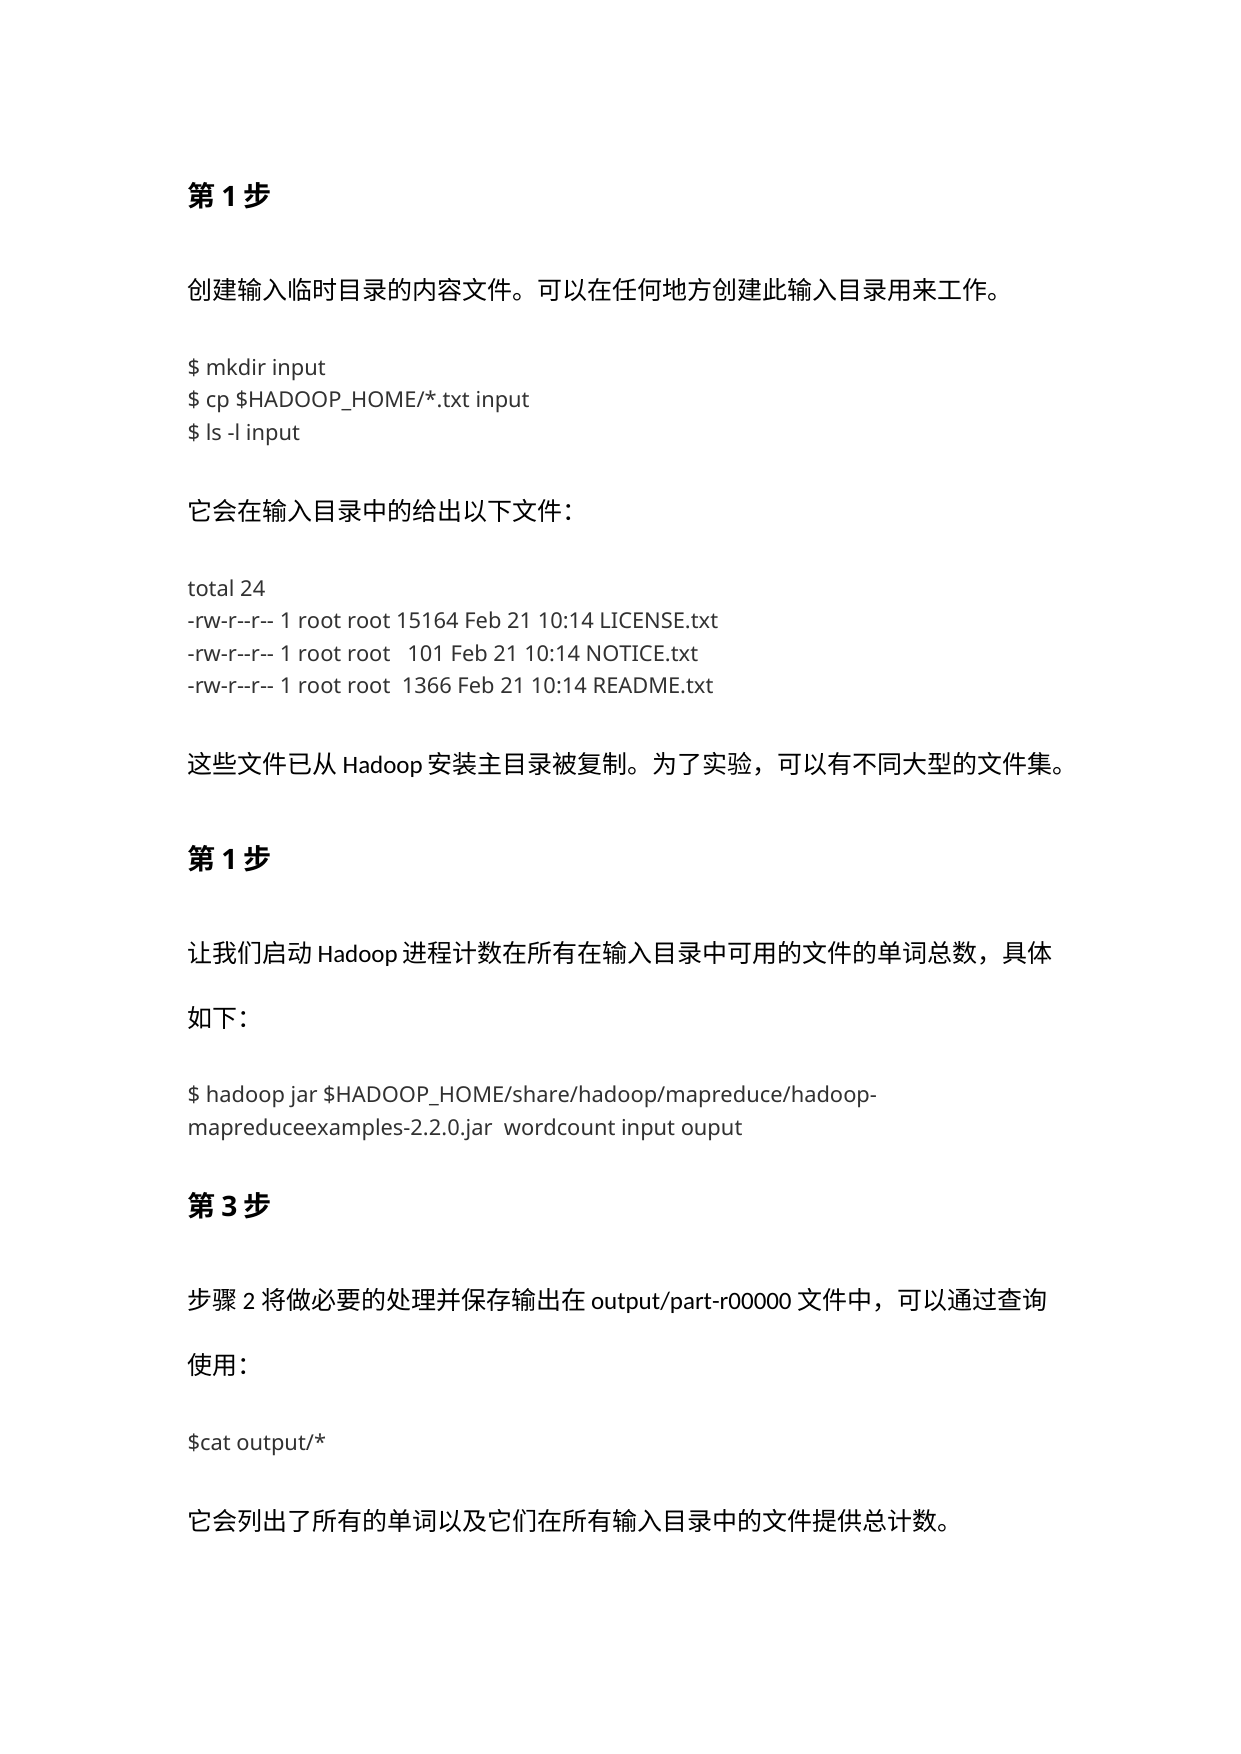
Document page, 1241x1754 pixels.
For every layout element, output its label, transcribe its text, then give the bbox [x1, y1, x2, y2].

subtitle 第1步 [187, 162, 1053, 227]
text -rw-r--r-- 1 root root 1366 Feb 21 10:14 README.txt [187, 669, 1053, 701]
text total 24 [187, 571, 1053, 604]
text $ cp $HADOOP_HOME/*.txt input [187, 383, 1053, 415]
text 创建输入临时目录的内容文件。可以在任何地方创建此输入目录用来工作。 [187, 256, 1053, 321]
subtitle 第1步 [187, 824, 1053, 889]
text $ mkdir input [187, 350, 1053, 383]
text -rw-r--r-- 1 root root 101 Feb 21 10:14 NOTICE.txt [187, 636, 1053, 669]
text 让我们启动Hadoop进程计数在所有在输入目录中可用的文件的单词总数，具体如下： [187, 919, 1053, 1049]
text -rw-r--r-- 1 root root 15164 Feb 21 10:14 LICENSE.txt [187, 604, 1053, 636]
text 步骤2 将做必要的处理并保存输出在output/part-r00000文件中，可以通过查询使用： [187, 1266, 1053, 1396]
text $ ls -l input [187, 415, 1053, 448]
subtitle 第3步 [187, 1172, 1053, 1237]
text $ hadoop jar $HADOOP_HOME/share/hadoop/mapreduce/hadoop-mapreduceexamples-2.2.0.jar wordcount input ouput [187, 1078, 1053, 1143]
text 它会在输入目录中的给出以下文件： [187, 477, 1053, 542]
text $cat output/* [187, 1425, 1053, 1458]
text 这些文件已从Hadoop安装主目录被复制。为了实验，可以有不同大型的文件集。 [187, 730, 1053, 795]
text 它会列出了所有的单词以及它们在所有输入目录中的文件提供总计数。 [187, 1487, 1053, 1552]
